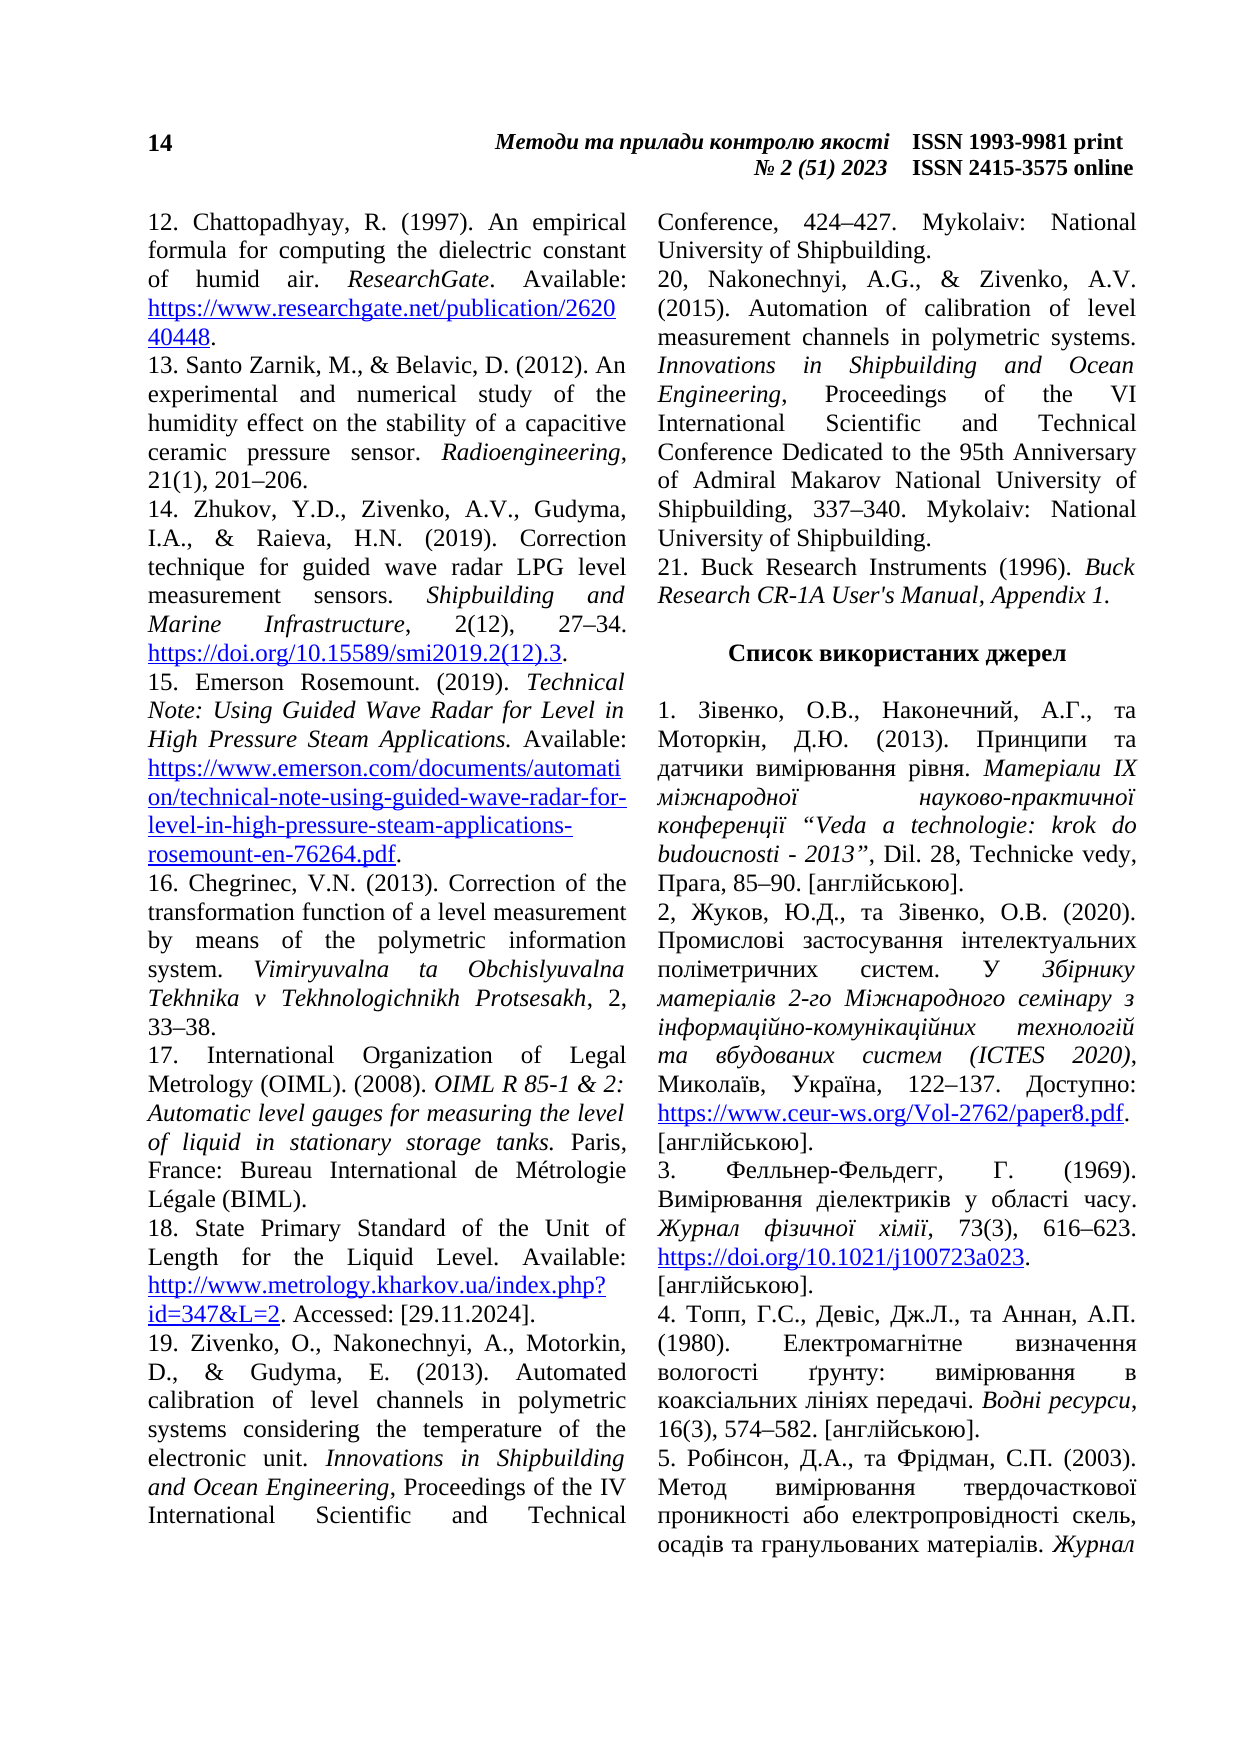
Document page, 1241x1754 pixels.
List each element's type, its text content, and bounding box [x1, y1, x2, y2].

text 12. Chattopadhyay, R. (1997). An empirical formula for computing the dielectric constant of humid air. ResearchGate. Available: https://www.researchgate.net/publication/262040448. [147, 207, 627, 351]
text 21. Buck Research Instruments (1996). Buck Research CR-1A User's Manual, Appendix 1. [657, 552, 1137, 609]
text 19. Zivenko, O., Nakonechnyi, A., Motorkin, D., & Gudyma, E. (2013). Automated calibration of level channels in polymetric systems considering the temperature of the electronic unit. Innovations in Shipbuilding and Ocean Engineering, Proceedings of the IV International Scientific and Technical Conference, 424–427. Mykolaiv: National University of Shipbuilding. [147, 1328, 627, 1529]
text 15. Emerson Rosemount. (2019). Technical Note: Using Guided Wave Radar for Level in High Pressure Steam Applications. Available: https://www.emerson.com/documents/automation/technical-note-using-guided-wave-radar-for-level-in-high-pressure-steam-applications-rosemount-en-76264.pdf. [147, 667, 627, 807]
text 20, Nakonechnyi, A.G., & Zivenko, A.V. (2015). Automation of calibration of level measurement channels in polymetric systems. Innovations in Shipbuilding and Ocean Engineering, Proceedings of the VI International Scientific and Technical Conference Dedicated to the 95th Anniversary of Admiral Makarov National University of Shipbuilding, 337–340. Mykolaiv: National University of Shipbuilding. [657, 264, 1137, 552]
text 19. Zivenko, O., Nakonechnyi, A., Motorkin, D., & Gudyma, E. (2013). Automated calibration of level channels in polymetric systems considering the temperature of the electronic unit. Innovations in Shipbuilding and Ocean Engineering, Proceedings of the IV International Scientific and Technical Conference, 424–427. Mykolaiv: National University of Shipbuilding. [657, 207, 1137, 264]
text 17. International Organization of Legal Metrology (OIML). (2008). OIML R 85-1 & 2: Automatic level gauges for measuring the level of liquid in stationary storage tanks. Paris, France: Bureau International de Métrologie Légale (BIML). [147, 1041, 627, 1213]
text 2, Жуков, Ю.Д., та Зівенко, О.В. (2020). Промислові застосування інтелектуальних поліметричних систем. У Збірнику матеріалів 2-го Міжнародного семінару з інформаційно-комунікаційних технологій та вбудованих систем (ICTES 2020), Миколаїв, Україна, 122–137. Доступно: https://www.ceur-ws.org/Vol-2762/paper8.pdf. [англійською]. [657, 897, 1137, 1156]
text 16. Chegrinec, V.N. (2013). Correction of the transformation function of a level measurement by means of the polymetric information system. Vimiryuvalna ta Obchislyuvalna Tekhnika v Tekhnologichnikh Protsesakh, 2, 33–38. [147, 868, 627, 1041]
text 18. State Primary Standard of the Unit of Length for the Liquid Level. Available: http://www.metrology.kharkov.ua/index.php?id=347&L=2. Accessed: [29.11.2024]. [147, 1213, 627, 1328]
text 15. Emerson Rosemount. (2019). Technical Note: Using Guided Wave Radar for Level in High Pressure Steam Applications. Available: https://www.emerson.com/documents/automation/technical-note-using-guided-wave-radar-for-level-in-high-pressure-steam-applications-rosemount-en-76264.pdf. [147, 808, 627, 868]
text 3. Фелльнер-Фельдегг, Г. (1969). Вимірювання діелектриків у області часу. Журнал фізичної хімії, 73(3), 616–623. https://doi.org/10.1021/j100723a023. [англійською]. [657, 1156, 1137, 1299]
text 1. Зівенко, О.В., Наконечний, А.Г., та Моторкін, Д.Ю. (2013). Принципи та датчики вимірювання рівня. Матеріали IX міжнародної науково-практичної конференції “Veda a technologie: krok do budoucnosti - 2013”, Dil. 28, Technicke vedy, Прага, 85–90. [англійською]. [657, 696, 1137, 897]
text Список використаних джерел [657, 609, 1137, 667]
text 13. Santo Zarnik, M., & Belavic, D. (2012). An experimental and numerical study of the humidity effect on the stability of a capacitive ceramic pressure sensor. Radioengineering, 21(1), 201–206. [147, 351, 627, 494]
text 14. Zhukov, Y.D., Zivenko, A.V., Gudyma, I.A., & Raieva, H.N. (2019). Correction technique for guided wave radar LPG level measurement sensors. Shipbuilding and Marine Infrastructure, 2(12), 27–34. https://doi.org/10.15589/smi2019.2(12).3. [147, 494, 627, 667]
text 4. Топп, Г.С., Девіс, Дж.Л., та Аннан, А.П. (1980). Електромагнітне визначення вологості ґрунту: вимірювання в коаксіальних лініях передачі. Водні ресурси, 16(3), 574–582. [англійською]. [657, 1299, 1137, 1443]
